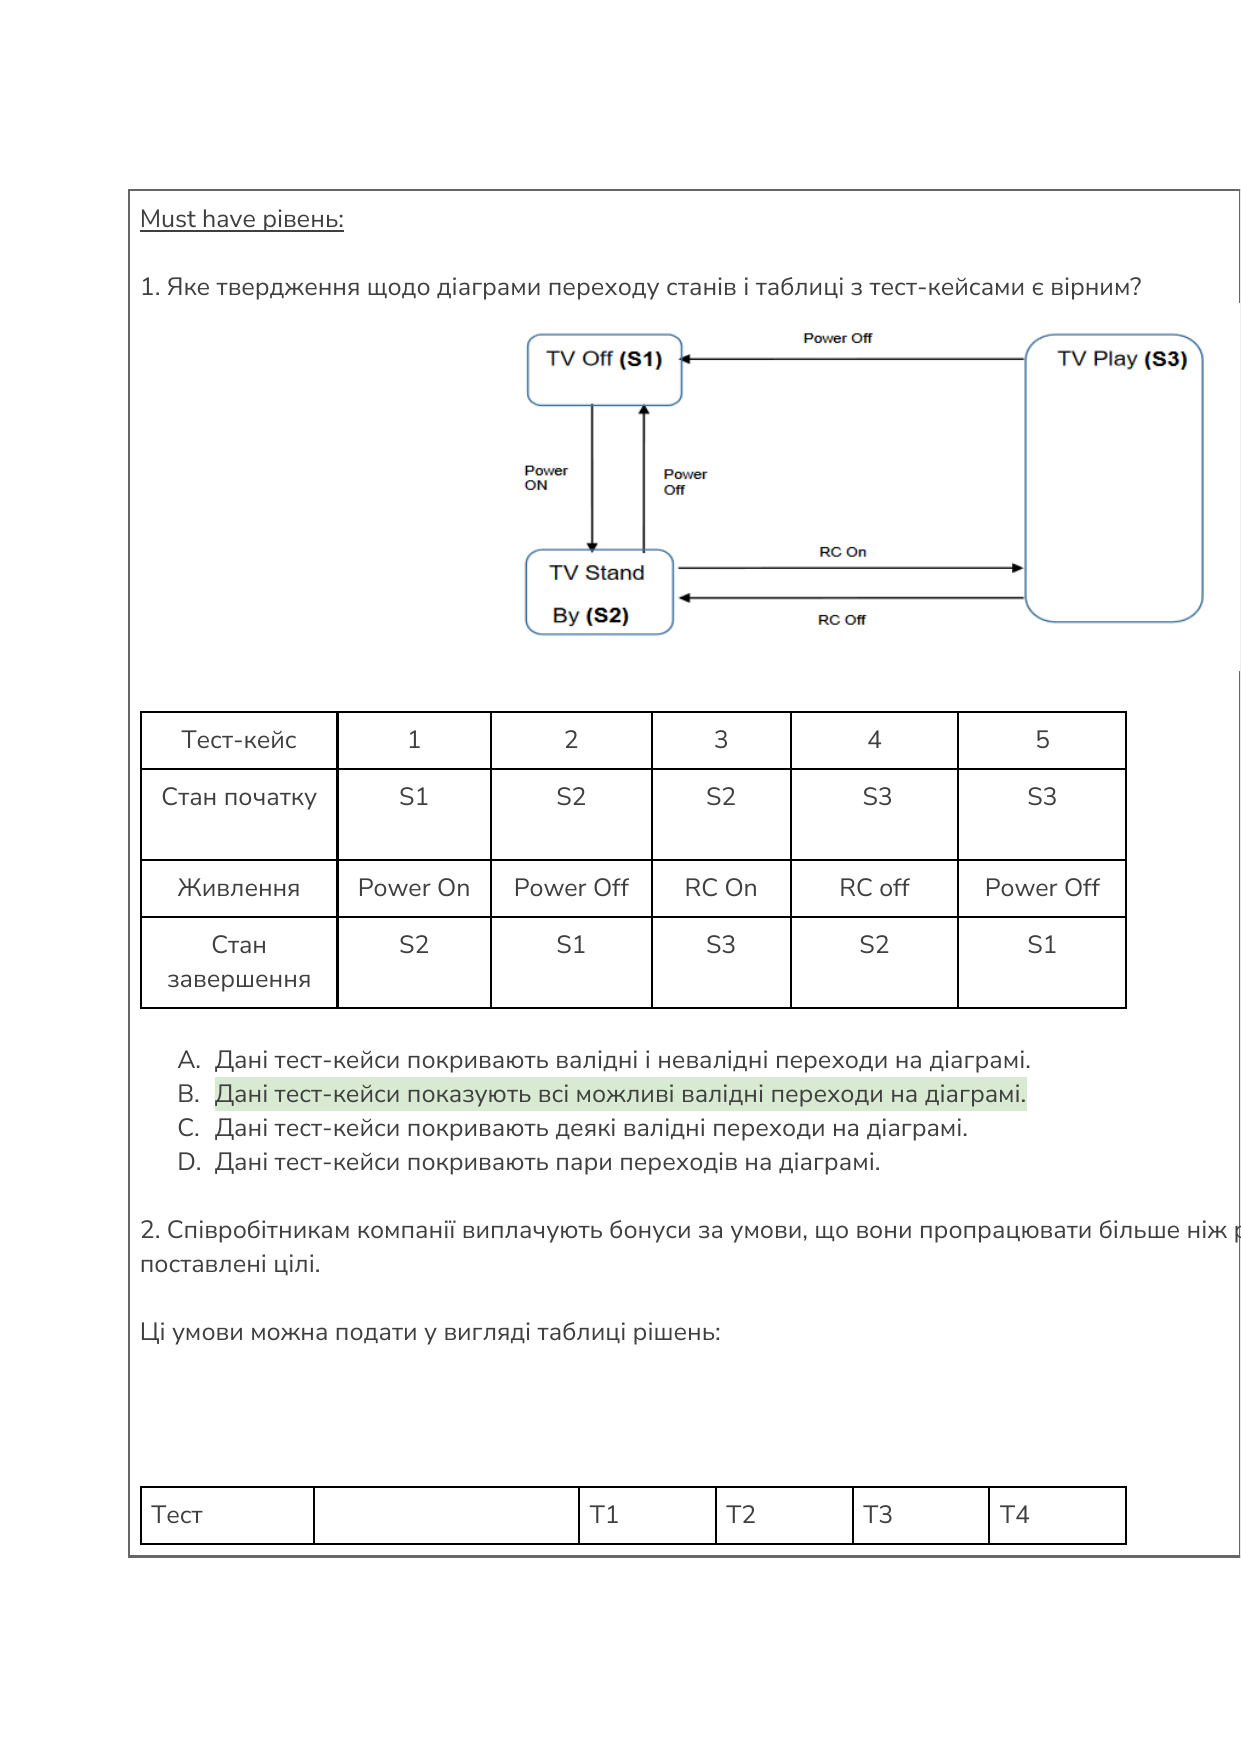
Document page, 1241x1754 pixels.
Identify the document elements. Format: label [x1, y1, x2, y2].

table_header [130, 191, 1239, 1555]
picture [486, 303, 1241, 671]
